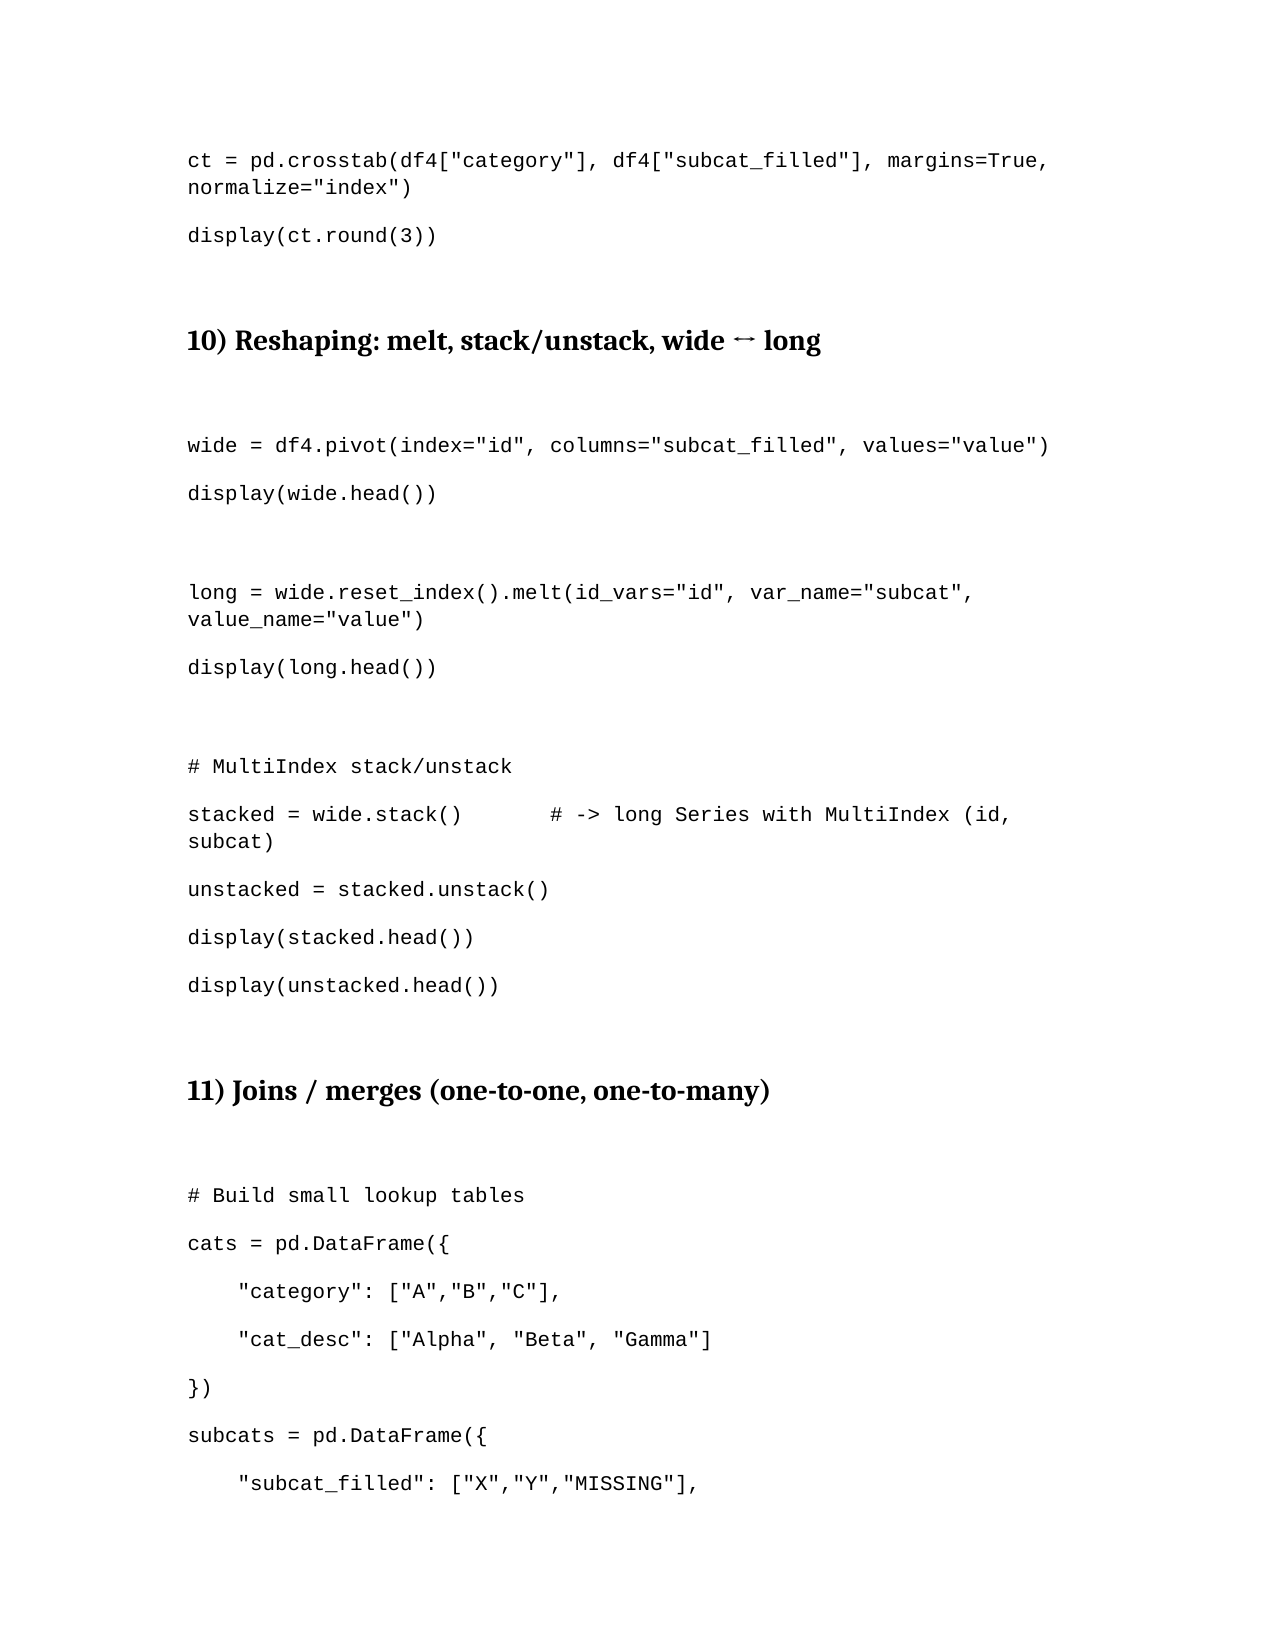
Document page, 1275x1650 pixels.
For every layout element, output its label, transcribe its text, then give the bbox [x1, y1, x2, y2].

text cats = pd.DataFrame({ [187, 1233, 1087, 1256]
text 10) Reshaping: melt, stack/unstack, wide ↔ long [187, 324, 1087, 358]
text ct = pd.crosstab(df4["category"], df4["subcat_filled"], margins=True, normalize="index") [187, 150, 1087, 201]
text # MultiIndex stack/unstack [187, 756, 1087, 780]
text }) [187, 1377, 1087, 1401]
text 11) Joins / merges (one-to-one, one-to-many) [187, 1074, 1087, 1108]
text display(ct.round(3)) [187, 225, 1087, 249]
text wide = df4.pivot(index="id", columns="subcat_filled", values="value") [187, 435, 1087, 458]
text "subcat_filled": ["X","Y","MISSING"], [187, 1473, 1087, 1497]
text stacked = wide.stack() # -> long Series with MultiIndex (id, subcat) [187, 804, 1087, 855]
text long = wide.reset_index().melt(id_vars="id", var_name="subcat", value_name="value") [187, 582, 1087, 633]
text display(wide.head()) [187, 483, 1087, 506]
text display(unstacked.head()) [187, 975, 1087, 999]
text "category": ["A","B","C"], [187, 1281, 1087, 1304]
text # Build small lookup tables [187, 1185, 1087, 1208]
text unstacked = stacked.unstack() [187, 879, 1087, 903]
text subcats = pd.DataFrame({ [187, 1425, 1087, 1448]
text display(long.head()) [187, 657, 1087, 681]
text "cat_desc": ["Alpha", "Beta", "Gamma"] [187, 1329, 1087, 1352]
text display(stacked.head()) [187, 927, 1087, 951]
